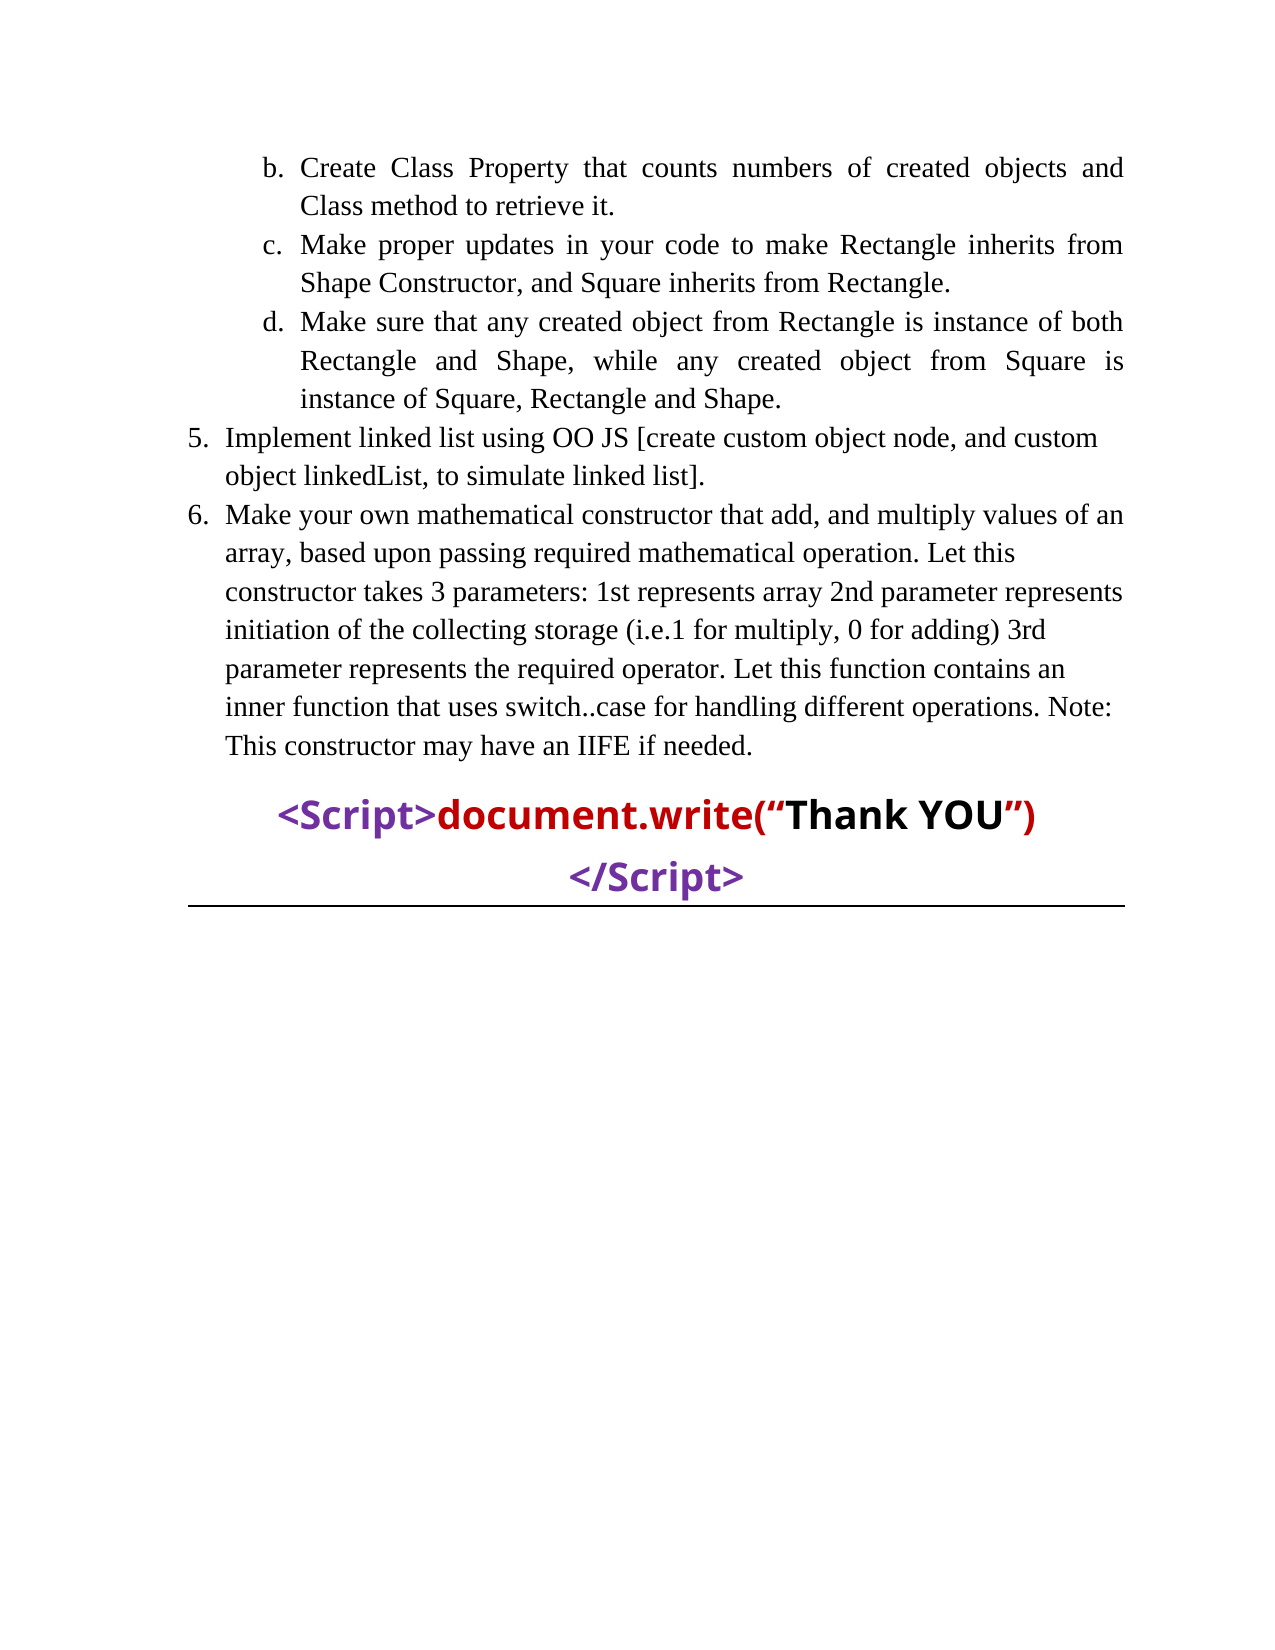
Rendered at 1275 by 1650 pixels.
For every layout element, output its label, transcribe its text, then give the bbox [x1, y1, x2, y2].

list Implement linked list using OO JS [create custom object node, and custom object linkedList, to simulate linked list]. [187, 420, 1125, 492]
text <Script>document.write(“Thank YOU”) </Script> [187, 787, 1125, 907]
list Make sure that any created object from Rectangle is instance of both Rectangle and Shape, while any created object from Square is instance of Square, Rectangle and Shape. [262, 304, 1125, 415]
list Make proper updates in your code to make Rectangle inherits from Shape Constructor, and Square inherits from Rectangle. [262, 227, 1125, 299]
list Make your own mathematical constructor that add, and multiply values of an array, based upon passing required mathematical operation. Let this constructor takes 3 parameters: 1st represents array 2nd parameter represents initiation of the collecting storage (i.e.1 for multiply, 0 for adding) 3rd parameter represents the required operator. Let this function contains an inner function that uses switch..case for handling different operations. Note: This constructor may have an IIFE if needed. [187, 497, 1125, 762]
list Create Class Property that counts numbers of created objects and Class method to retrieve it. [262, 150, 1125, 222]
